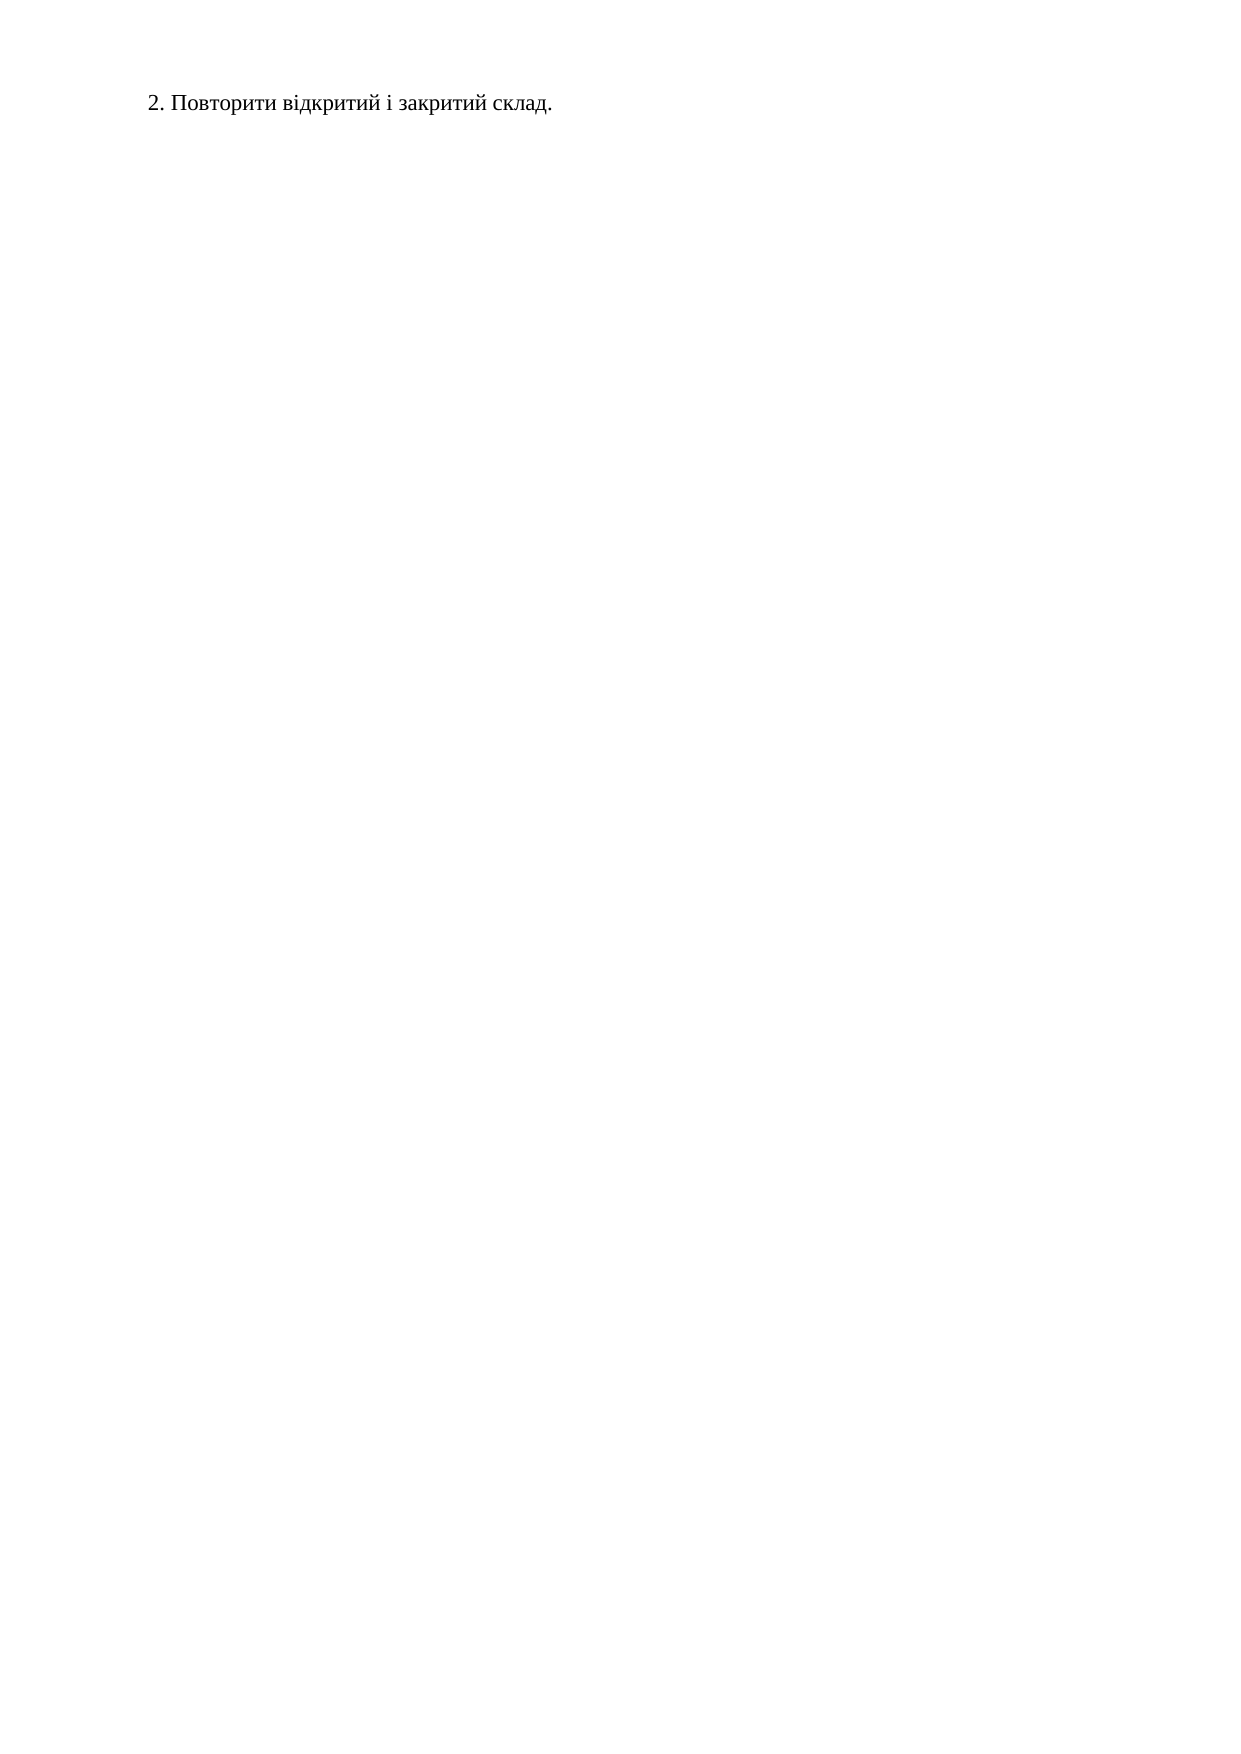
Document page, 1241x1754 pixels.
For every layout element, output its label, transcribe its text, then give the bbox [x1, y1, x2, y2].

text 2. Повторити відкритий і закритий склад. [148, 88, 1152, 115]
